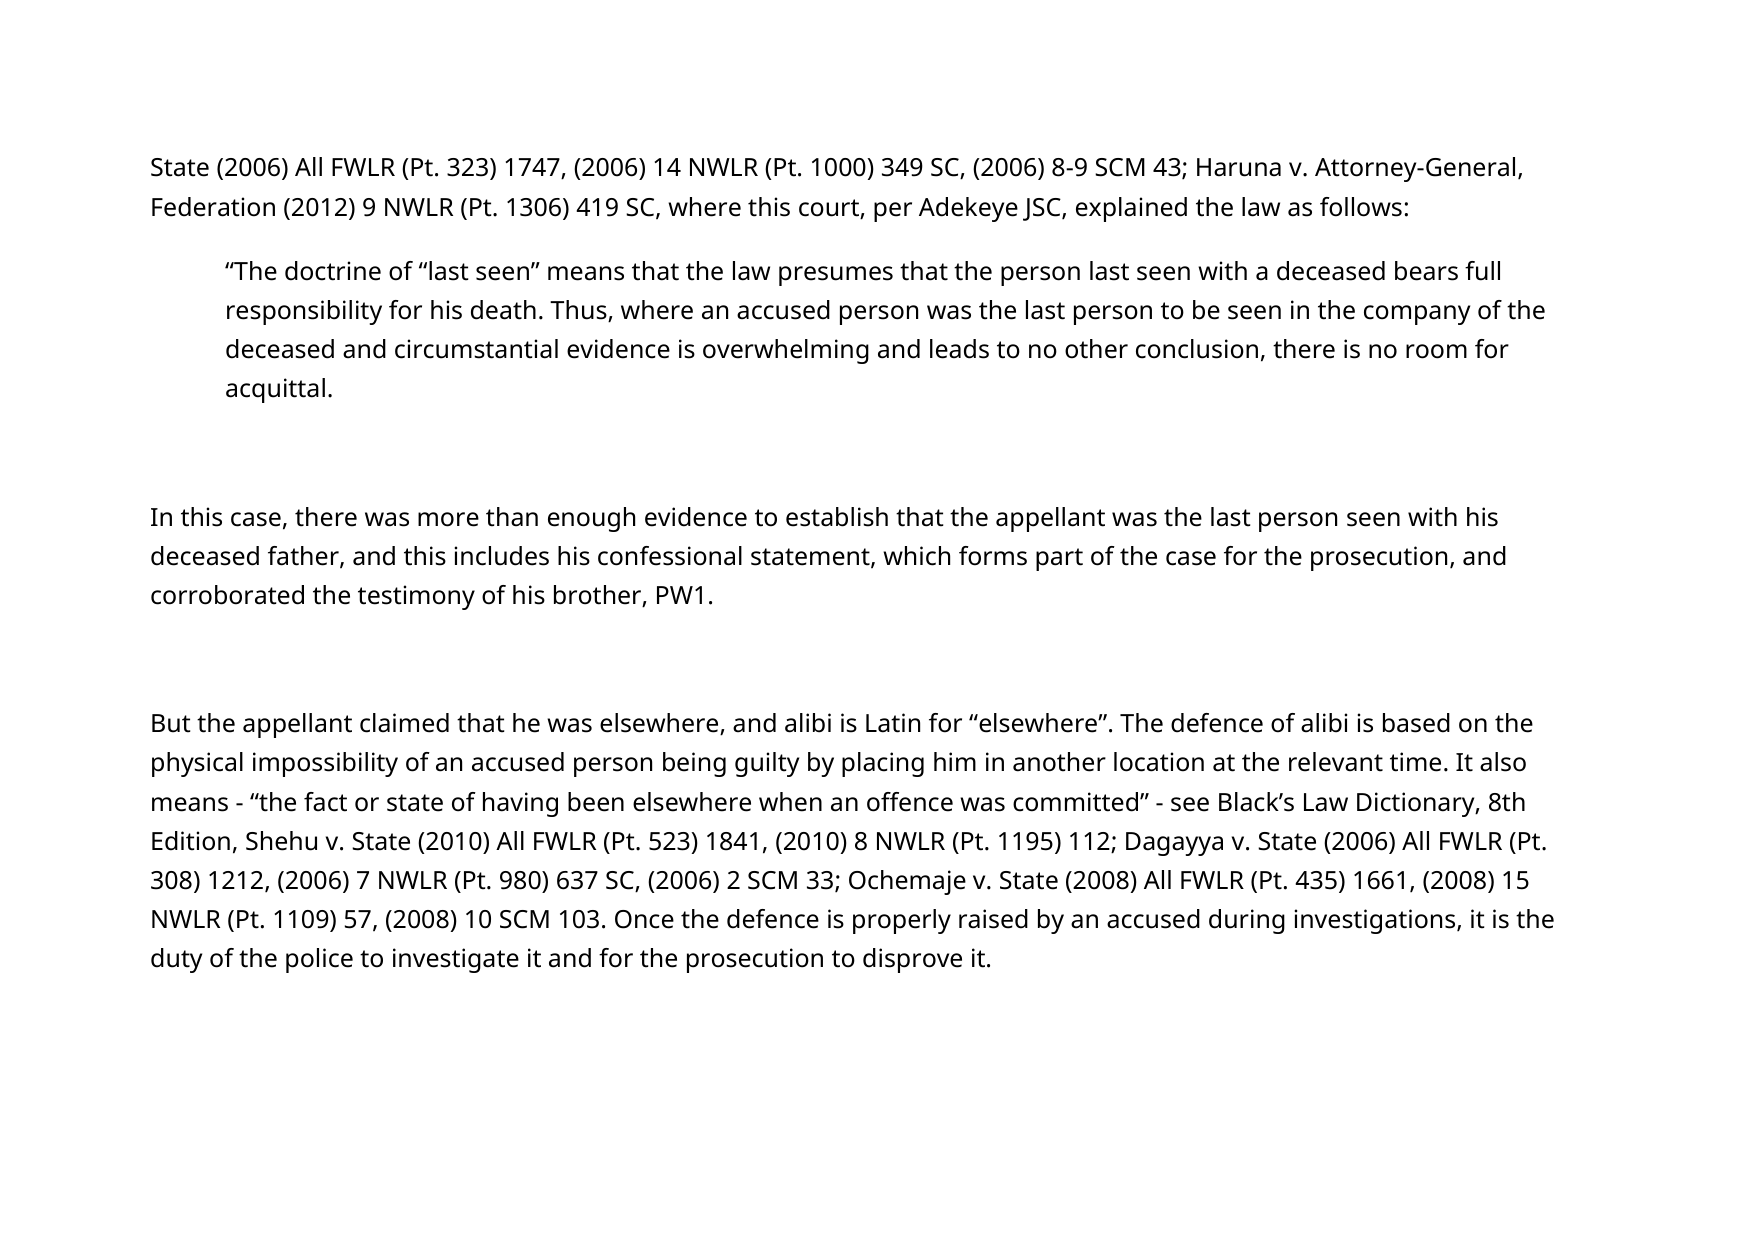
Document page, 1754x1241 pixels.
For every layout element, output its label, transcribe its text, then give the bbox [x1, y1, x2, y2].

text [150, 150, 1604, 223]
text In this case, there was more than enough evidence to establish that the appellant was the last person seen with his deceased father, and this includes his confessional statement, which forms part of the case for the prosecution, and corroborated the testimony of his brother, PW1. [150, 499, 1604, 612]
text “The doctrine of “last seen” means that the law presumes that the person last seen with a deceased bears full responsibility for his death. Thus, where an accused person was the last person to be seen in the company of the deceased and circumstantial evidence is overwhelming and leads to no other conclusion, there is no room for acquittal. [225, 253, 1604, 405]
text But the appellant claimed that he was elsewhere, and alibi is Latin for “elsewhere”. The defence of alibi is based on the physical impossibility of an accused person being guilty by placing him in another location at the relevant time. It also means - “the fact or state of having been elsewhere when an offence was committed” - see Black’s Law Dictionary, 8th Edition, Shehu v. State (2010) All FWLR (Pt. 523) 1841, (2010) 8 NWLR (Pt. 1195) 112; Dagayya v. State (2006) All FWLR (Pt. 308) 1212, (2006) 7 NWLR (Pt. 980) 637 SC, (2006) 2 SCM 33; Ochemaje v. State (2008) All FWLR (Pt. 435) 1661, (2008) 15 NWLR (Pt. 1109) 57, (2008) 10 SCM 103. Once the defence is properly raised by an accused during investigations, it is the duty of the police to investigate it and for the prosecution to disprove it. [150, 706, 1604, 975]
